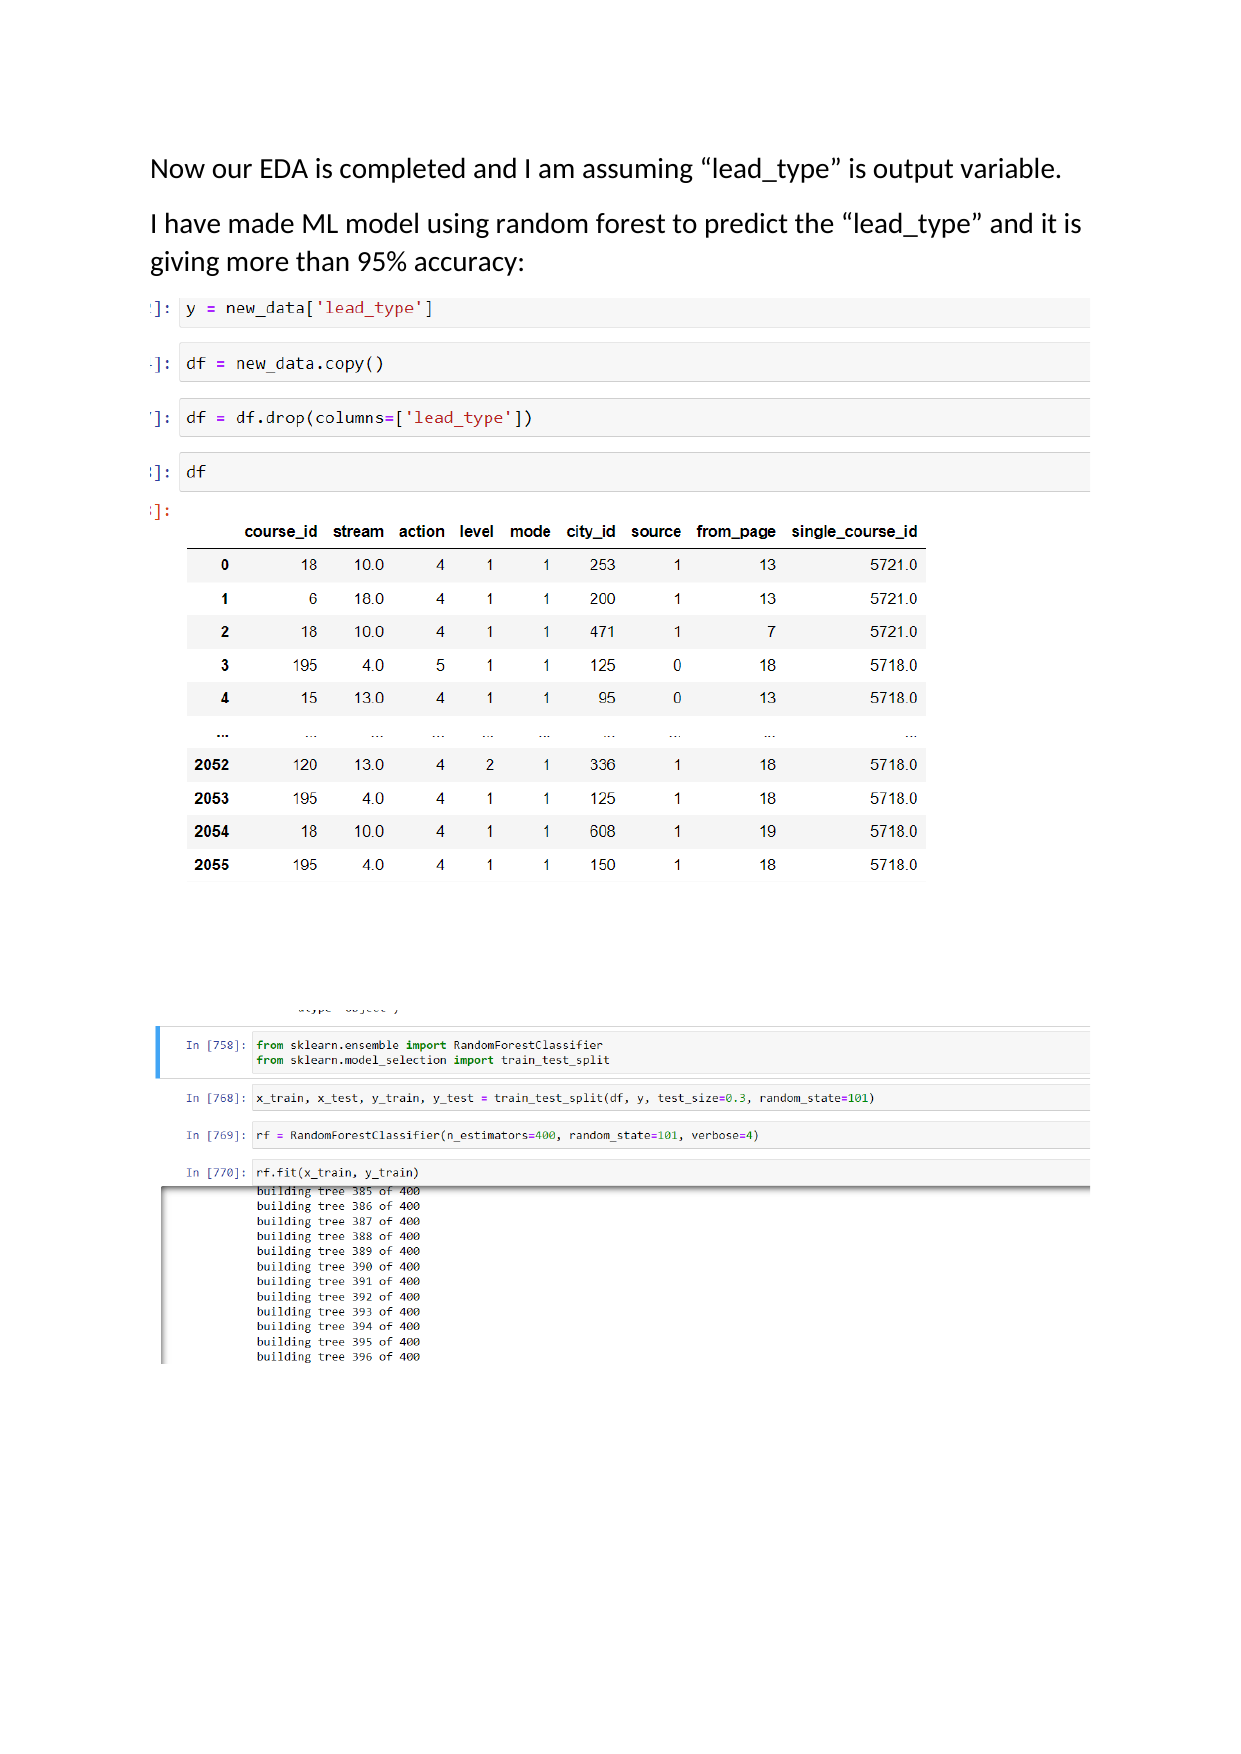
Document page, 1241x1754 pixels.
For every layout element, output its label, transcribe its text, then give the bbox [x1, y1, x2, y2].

picture [150, 298, 1091, 882]
text Now our EDA is completed and I am assuming “lead_type” is output variable. [150, 150, 1090, 186]
text I have made ML model using random forest to predict the “lead_type” and it is giving more than 95% accuracy: [150, 205, 1090, 279]
picture [150, 1010, 1091, 1364]
